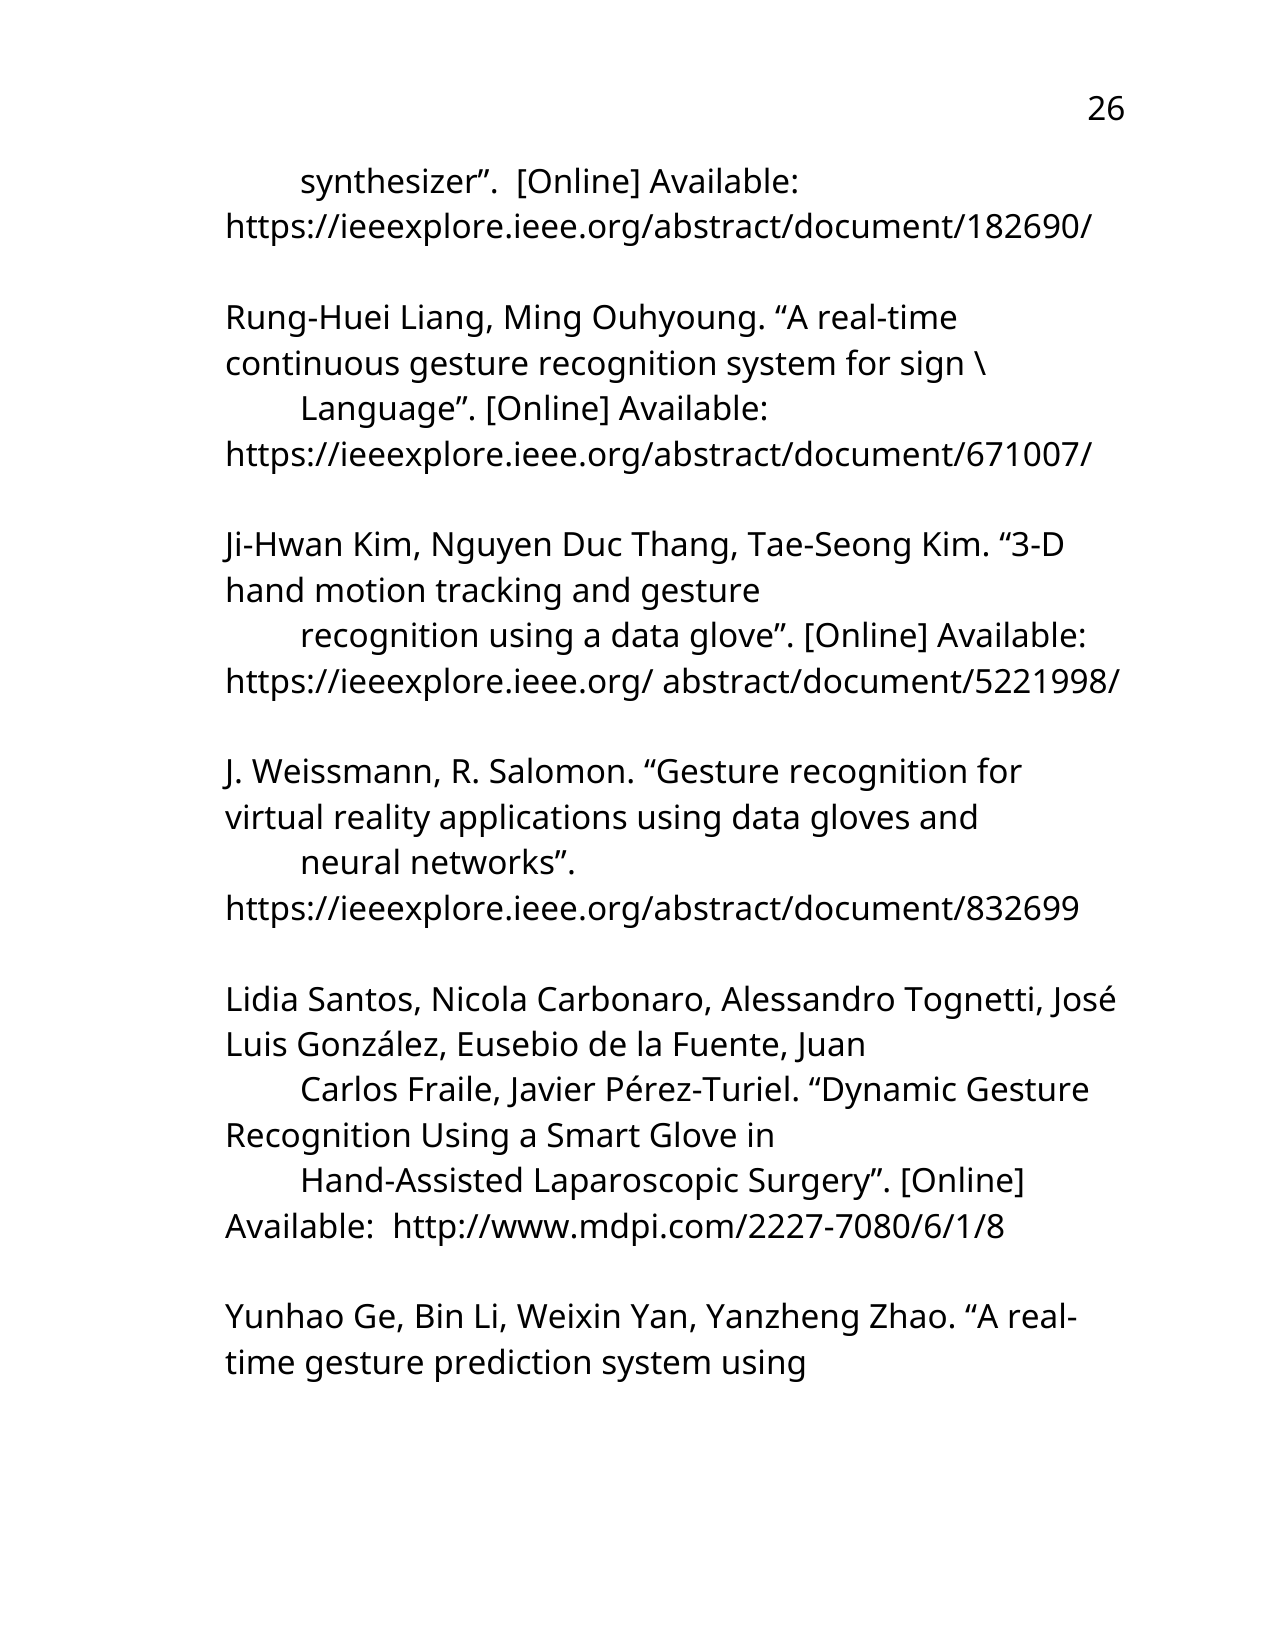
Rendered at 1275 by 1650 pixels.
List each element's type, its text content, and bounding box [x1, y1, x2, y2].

text Language”. [Online] Available: https://ieeexplore.ieee.org/abstract/document/671007/ [225, 385, 1125, 476]
text Rung-Huei Liang, Ming Ouhyoung. “A real-time continuous gesture recognition system for sign \ [225, 294, 1125, 385]
text Yunhao Ge, Bin Li, Weixin Yan, Yanzheng Zhao. “A real-time gesture prediction system using [225, 1293, 1125, 1384]
text Ji-Hwan Kim, Nguyen Duc Thang, Tae-Seong Kim. “3-D hand motion tracking and gesture [225, 521, 1125, 612]
text recognition using a data glove”. [Online] Available: https://ieeexplore.ieee.org/ abstract/document/5221998/ [225, 612, 1125, 703]
text J. Weissmann, R. Salomon. “Gesture recognition for virtual reality applications using data gloves and [225, 748, 1125, 839]
text neural networks”. https://ieeexplore.ieee.org/abstract/document/832699 [225, 839, 1125, 930]
text Hand-Assisted Laparoscopic Surgery”. [Online] Available: http://www.mdpi.com/2227-7080/6/1/8 [225, 1157, 1125, 1248]
text synthesizer”. [Online] Available: https://ieeexplore.ieee.org/abstract/document/182690/ [225, 158, 1125, 249]
text Lidia Santos, Nicola Carbonaro, Alessandro Tognetti, José Luis González, Eusebio de la Fuente, Juan [225, 975, 1125, 1066]
text Carlos Fraile, Javier Pérez-Turiel. “Dynamic Gesture Recognition Using a Smart Glove in [225, 1066, 1125, 1157]
